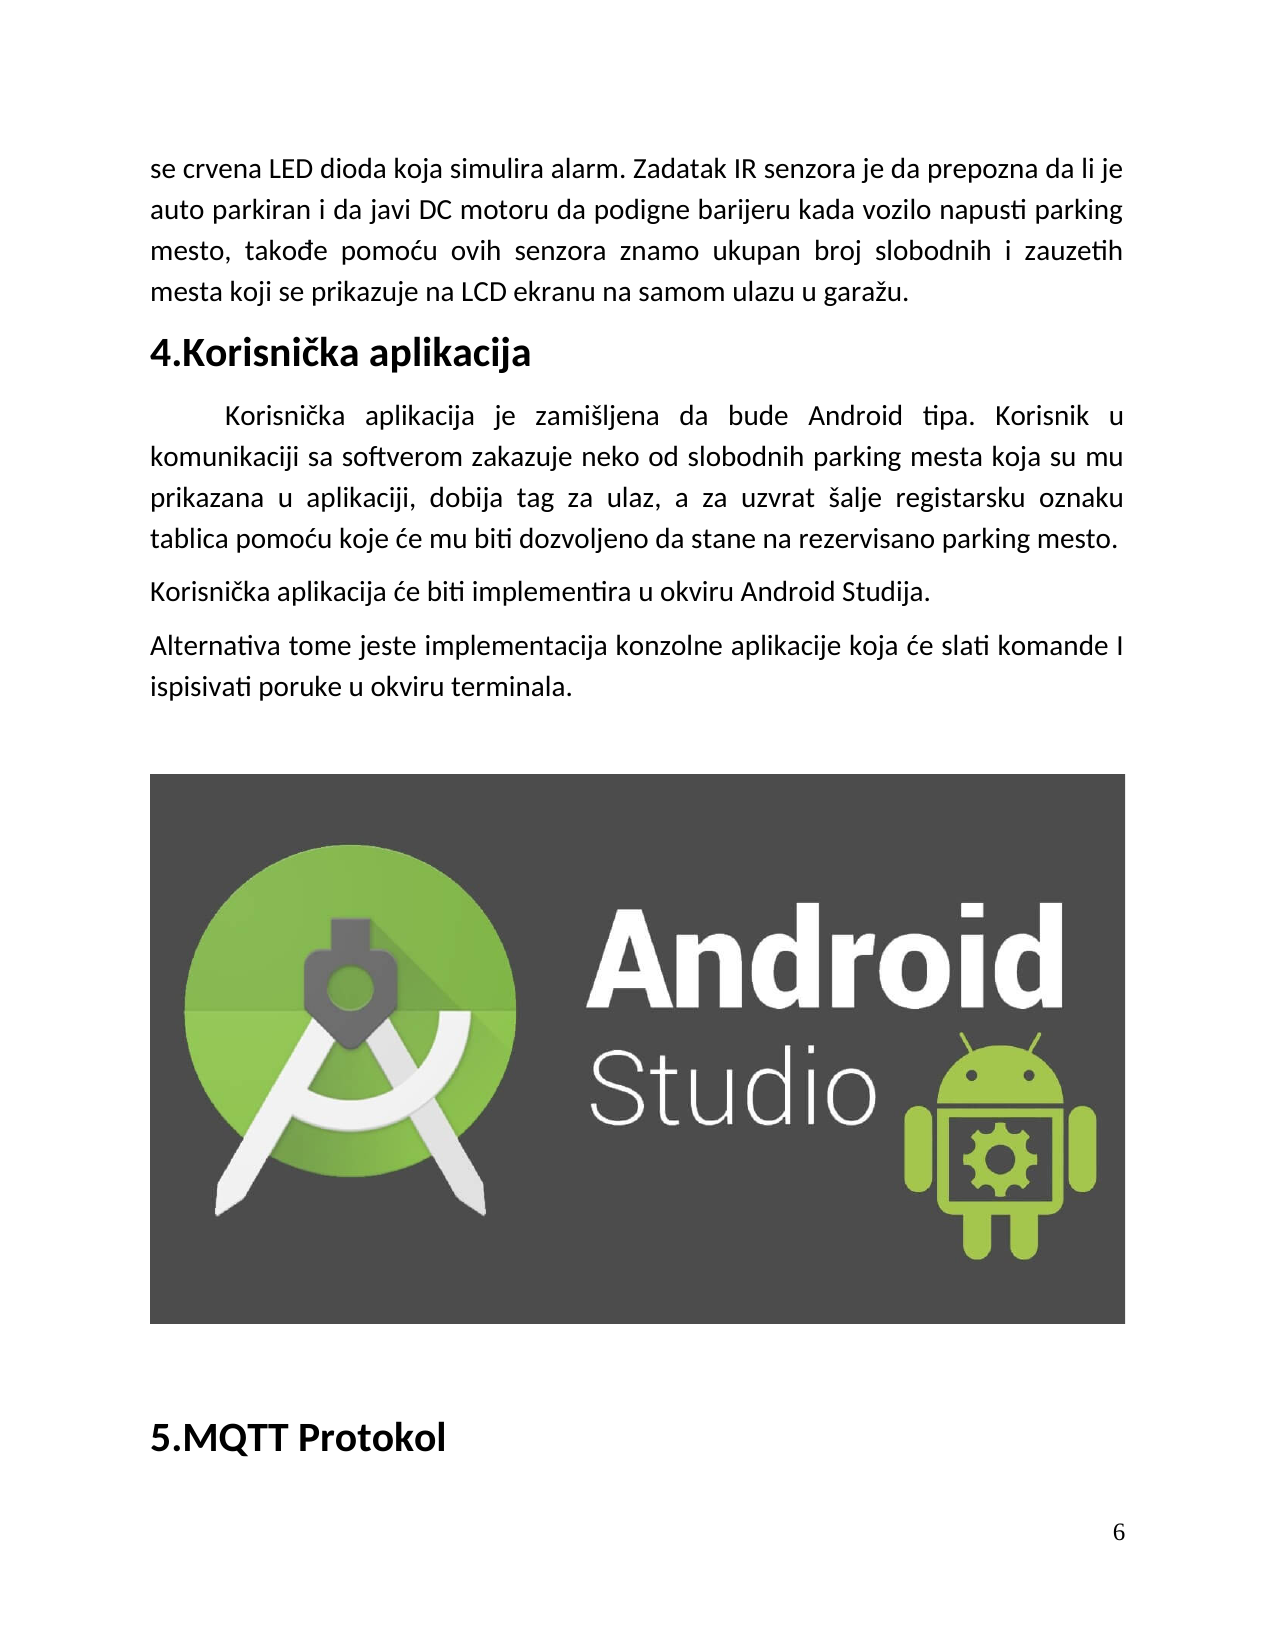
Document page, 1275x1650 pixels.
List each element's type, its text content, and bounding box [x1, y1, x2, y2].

text Alternativa tome jeste implementacija konzolne aplikacije koja će slati komande I ispisivati poruke u okviru terminala. [150, 627, 1125, 703]
picture [150, 774, 1125, 1324]
text Korisnička aplikacija će biti implementira u okviru Android Studija. [150, 573, 1125, 609]
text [150, 150, 1125, 308]
text 5.MQTT Protokol [150, 1411, 1125, 1462]
text 4.Korisnička aplikacija [150, 326, 1125, 377]
text Korisnička aplikacija je zamišljena da bude Android tipa. Korisnik u komunikaciji sa softverom zakazuje neko od slobodnih parking mesta koja su mu prikazana u aplikaciji, dobija tag za ulaz, a za uzvrat šalje registarsku oznaku tablica pomoću koje će mu biti dozvoljeno da stane na rezervisano parking mesto. [150, 397, 1125, 556]
